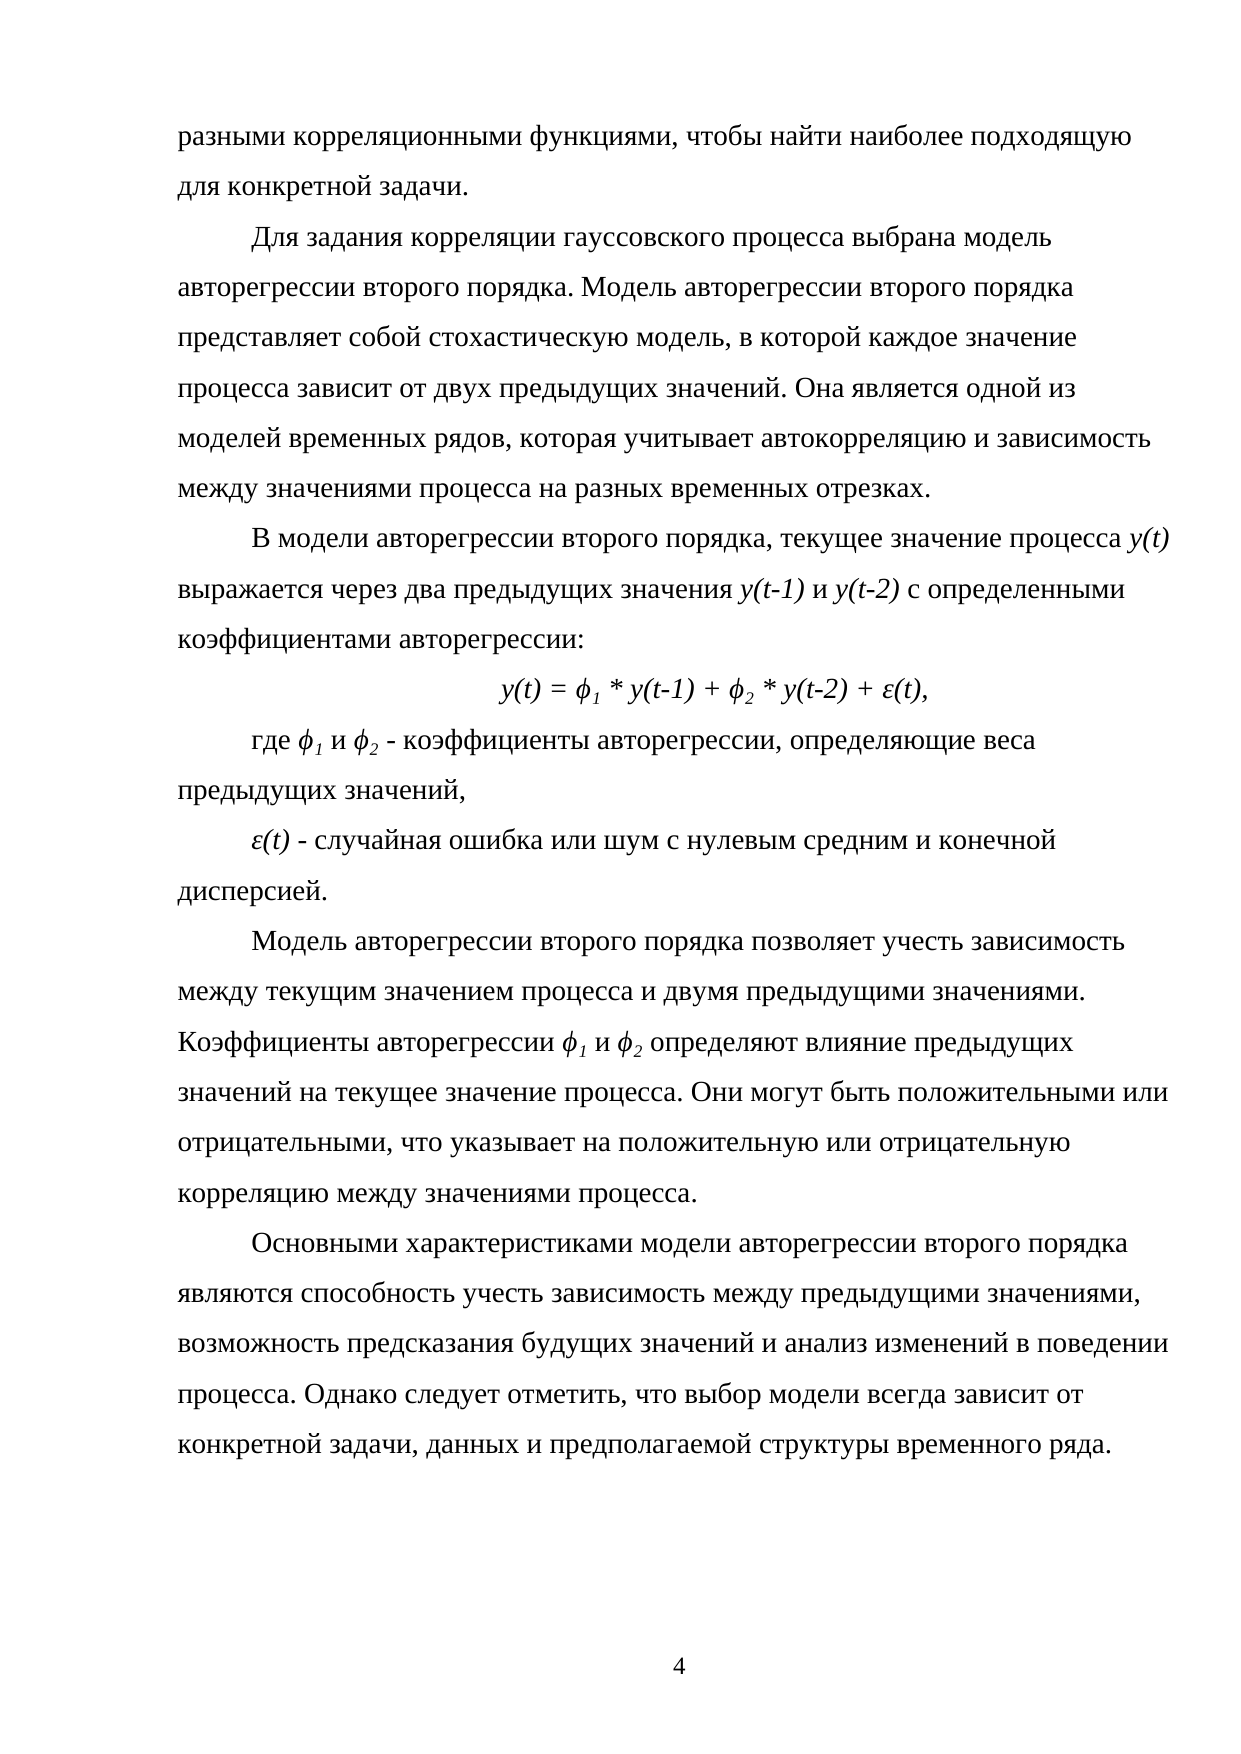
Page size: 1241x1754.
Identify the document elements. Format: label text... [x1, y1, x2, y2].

text где ϕ₁ и ϕ₂ - коэффициенты авторегрессии, определяющие веса предыдущих значений, [177, 722, 1181, 806]
text Основными характеристиками модели авторегрессии второго порядка являются способность учесть зависимость между предыдущими значениями, возможность предсказания будущих значений и анализ изменений в поведении процесса. Однако следует отметить, что выбор модели всегда зависит от конкретной задачи, данных и предполагаемой структуры временного ряда. [177, 1225, 1181, 1460]
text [177, 118, 1181, 202]
text Для задания корреляции гауссовского процесса выбрана модель авторегрессии второго порядка. Модель авторегрессии второго порядка представляет собой стохастическую модель, в которой каждое значение процесса зависит от двух предыдущих значений. Она является одной из моделей временных рядов, которая учитывает автокорреляцию и зависимость между значениями процесса на разных временных отрезках. [177, 219, 1181, 504]
text ε(t) - случайная ошибка или шум с нулевым средним и конечной дисперсией. [177, 822, 1181, 906]
text y(t) = ϕ₁ * y(t-1) + ϕ₂ * y(t-2) + ε(t), [177, 672, 1181, 705]
text Модель авторегрессии второго порядка позволяет учесть зависимость между текущим значением процесса и двумя предыдущими значениями. Коэффициенты авторегрессии ϕ₁ и ϕ₂ определяют влияние предыдущих значений на текущее значение процесса. Они могут быть положительными или отрицательными, что указывает на положительную или отрицательную корреляцию между значениями процесса. [177, 923, 1181, 1208]
text В модели авторегрессии второго порядка, текущее значение процесса y(t) выражается через два предыдущих значения y(t-1) и y(t-2) с определенными коэффициентами авторегрессии: [177, 521, 1181, 655]
